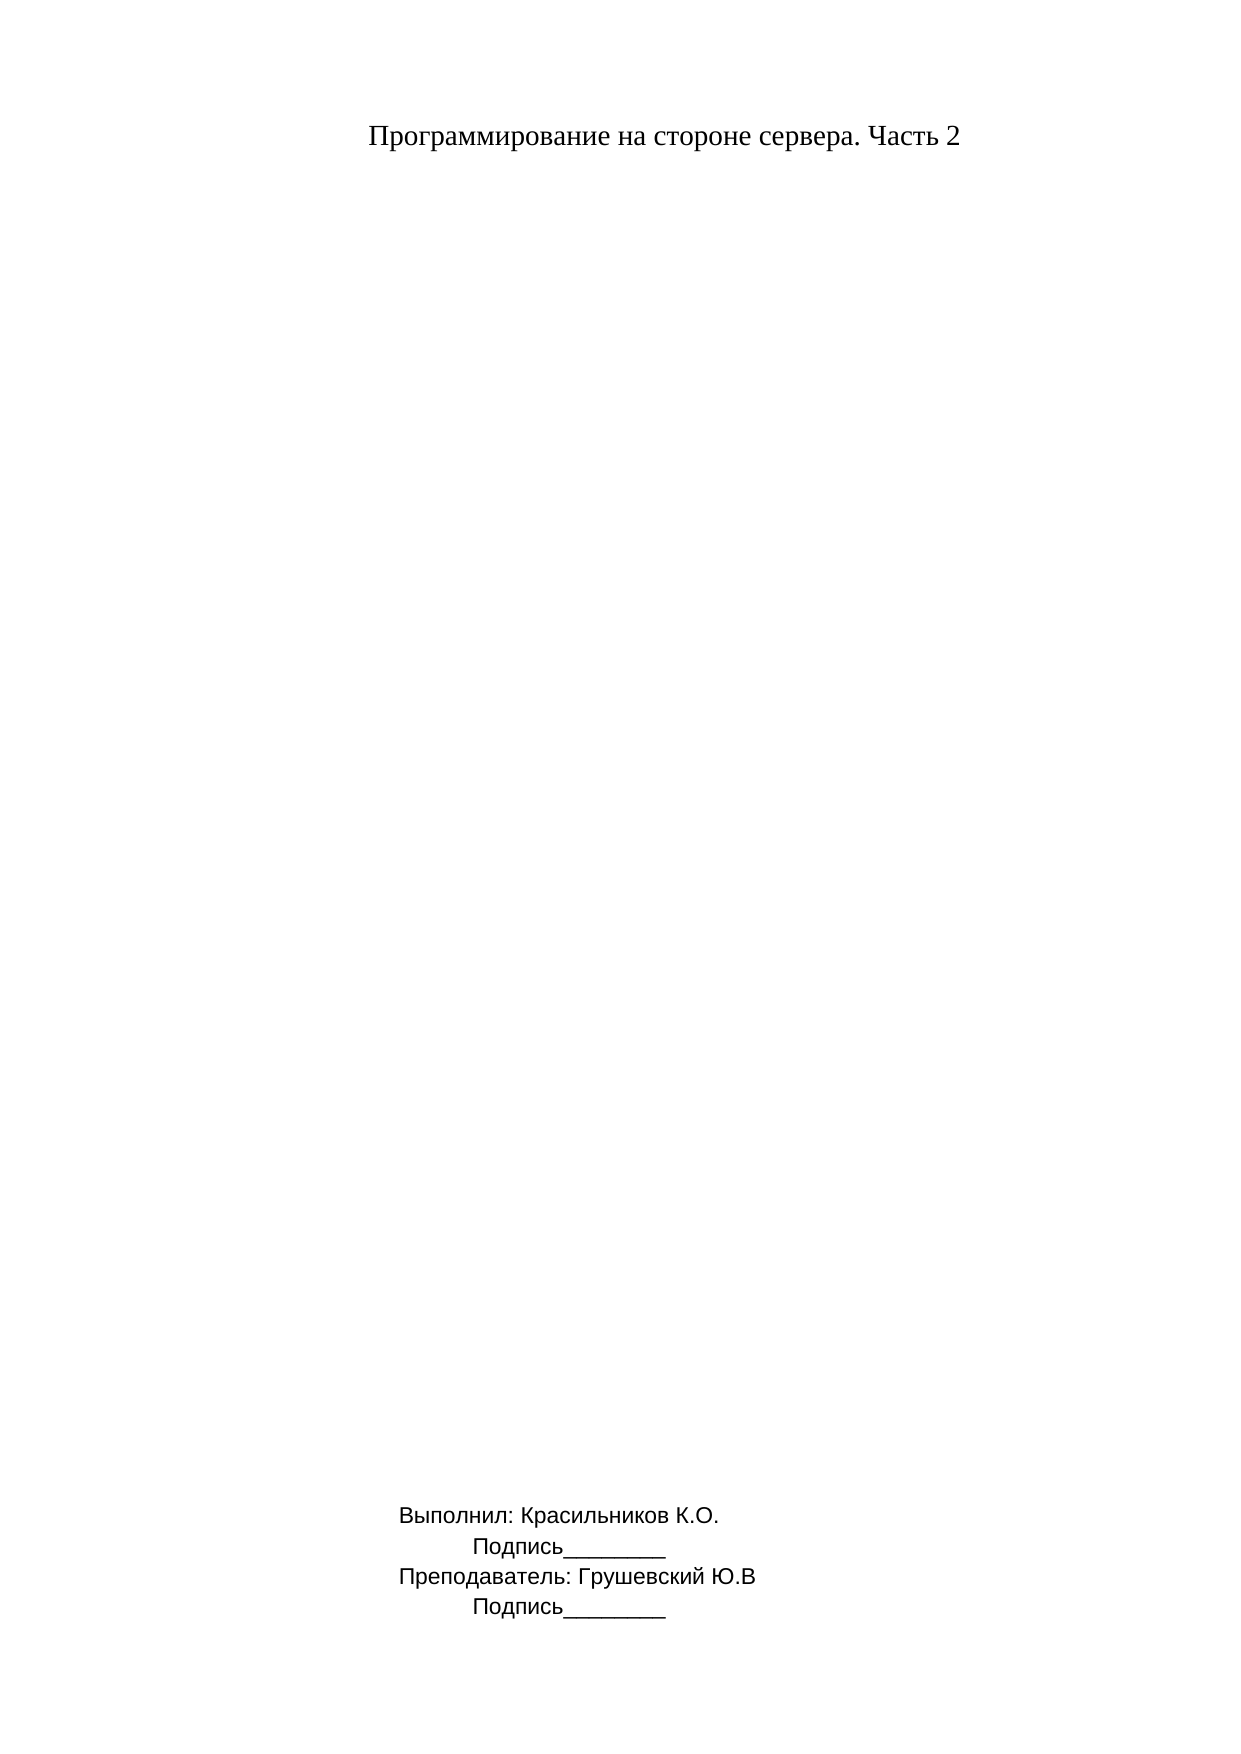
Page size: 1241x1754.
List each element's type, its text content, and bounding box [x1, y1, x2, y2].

text Выполнил: Красильников К.О. [325, 1502, 1152, 1529]
text Подпись________ [398, 1533, 1152, 1559]
text Программирование на стороне сервера. Часть 2 [177, 118, 1152, 152]
text Подпись________ [398, 1593, 1152, 1619]
text Преподаватель: Грушевский Ю.В [325, 1563, 1152, 1589]
